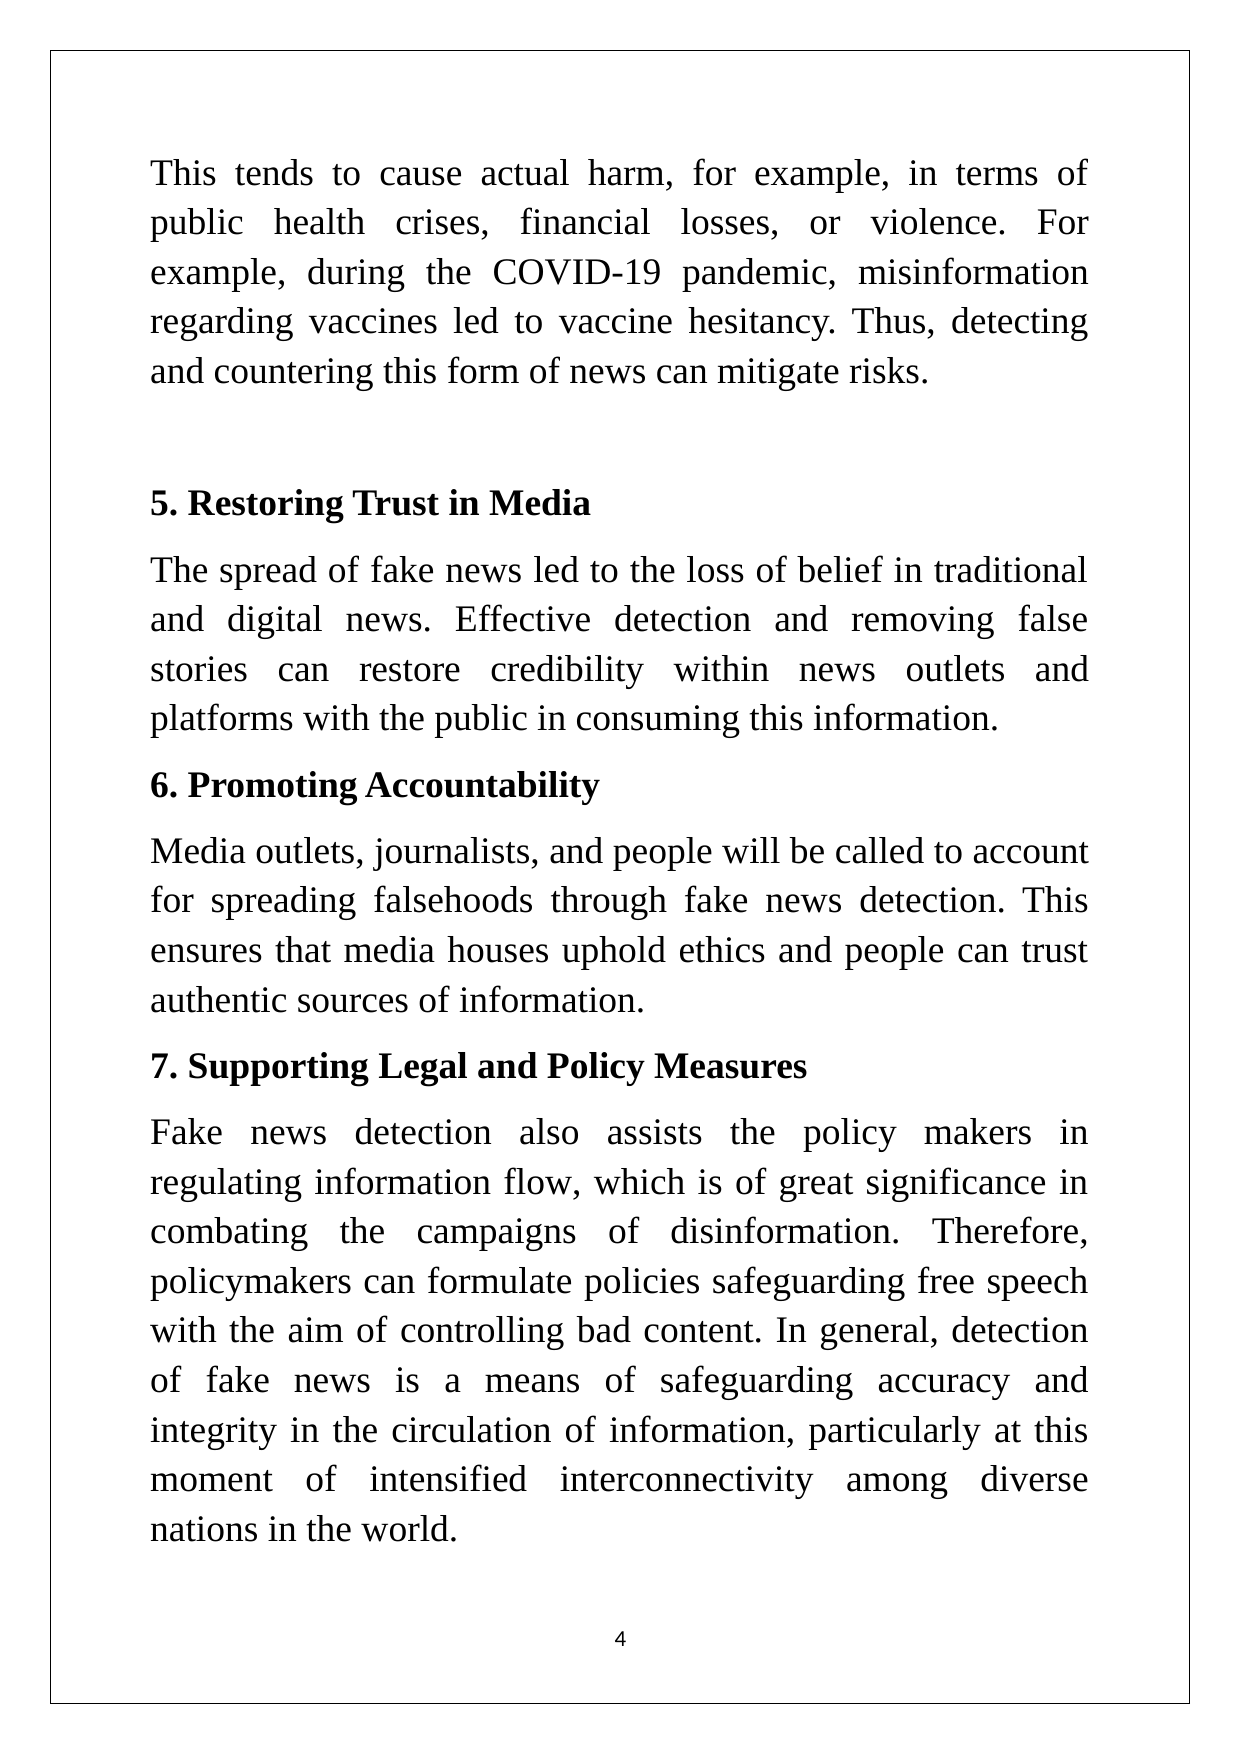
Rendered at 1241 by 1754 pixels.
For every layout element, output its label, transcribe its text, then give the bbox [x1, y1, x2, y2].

text 7. Supporting Legal and Policy Measures [150, 1043, 1090, 1086]
text The spread of fake news led to the loss of belief in traditional and digital news. Effective detection and removing false stories can restore credibility within news outlets and platforms with the public in consuming this information. [150, 547, 1090, 739]
text This tends to cause actual harm, for example, in terms of public health crises, financial losses, or violence. For example, during the COVID-19 pandemic, misinformation regarding vaccines led to vaccine hesitancy. Thus, detecting and countering this form of news can mitigate risks. [150, 150, 1090, 391]
text Media outlets, journalists, and people will be called to account for spreading falsehoods through fake news detection. This ensures that media houses uphold ethics and people can trust authentic sources of information. [150, 828, 1090, 1020]
text 5. Restoring Trust in Media [150, 481, 1090, 524]
text Fake news detection also assists the policy makers in regulating information flow, which is of great significance in combating the campaigns of disinformation. Therefore, policymakers can formulate policies safeguarding free speech with the aim of controlling bad content. In general, detection of fake news is a means of safeguarding accuracy and integrity in the circulation of information, particularly at this moment of intensified interconnectivity among diverse nations in the world. [150, 1109, 1090, 1549]
text 6. Promoting Accountability [150, 762, 1090, 805]
